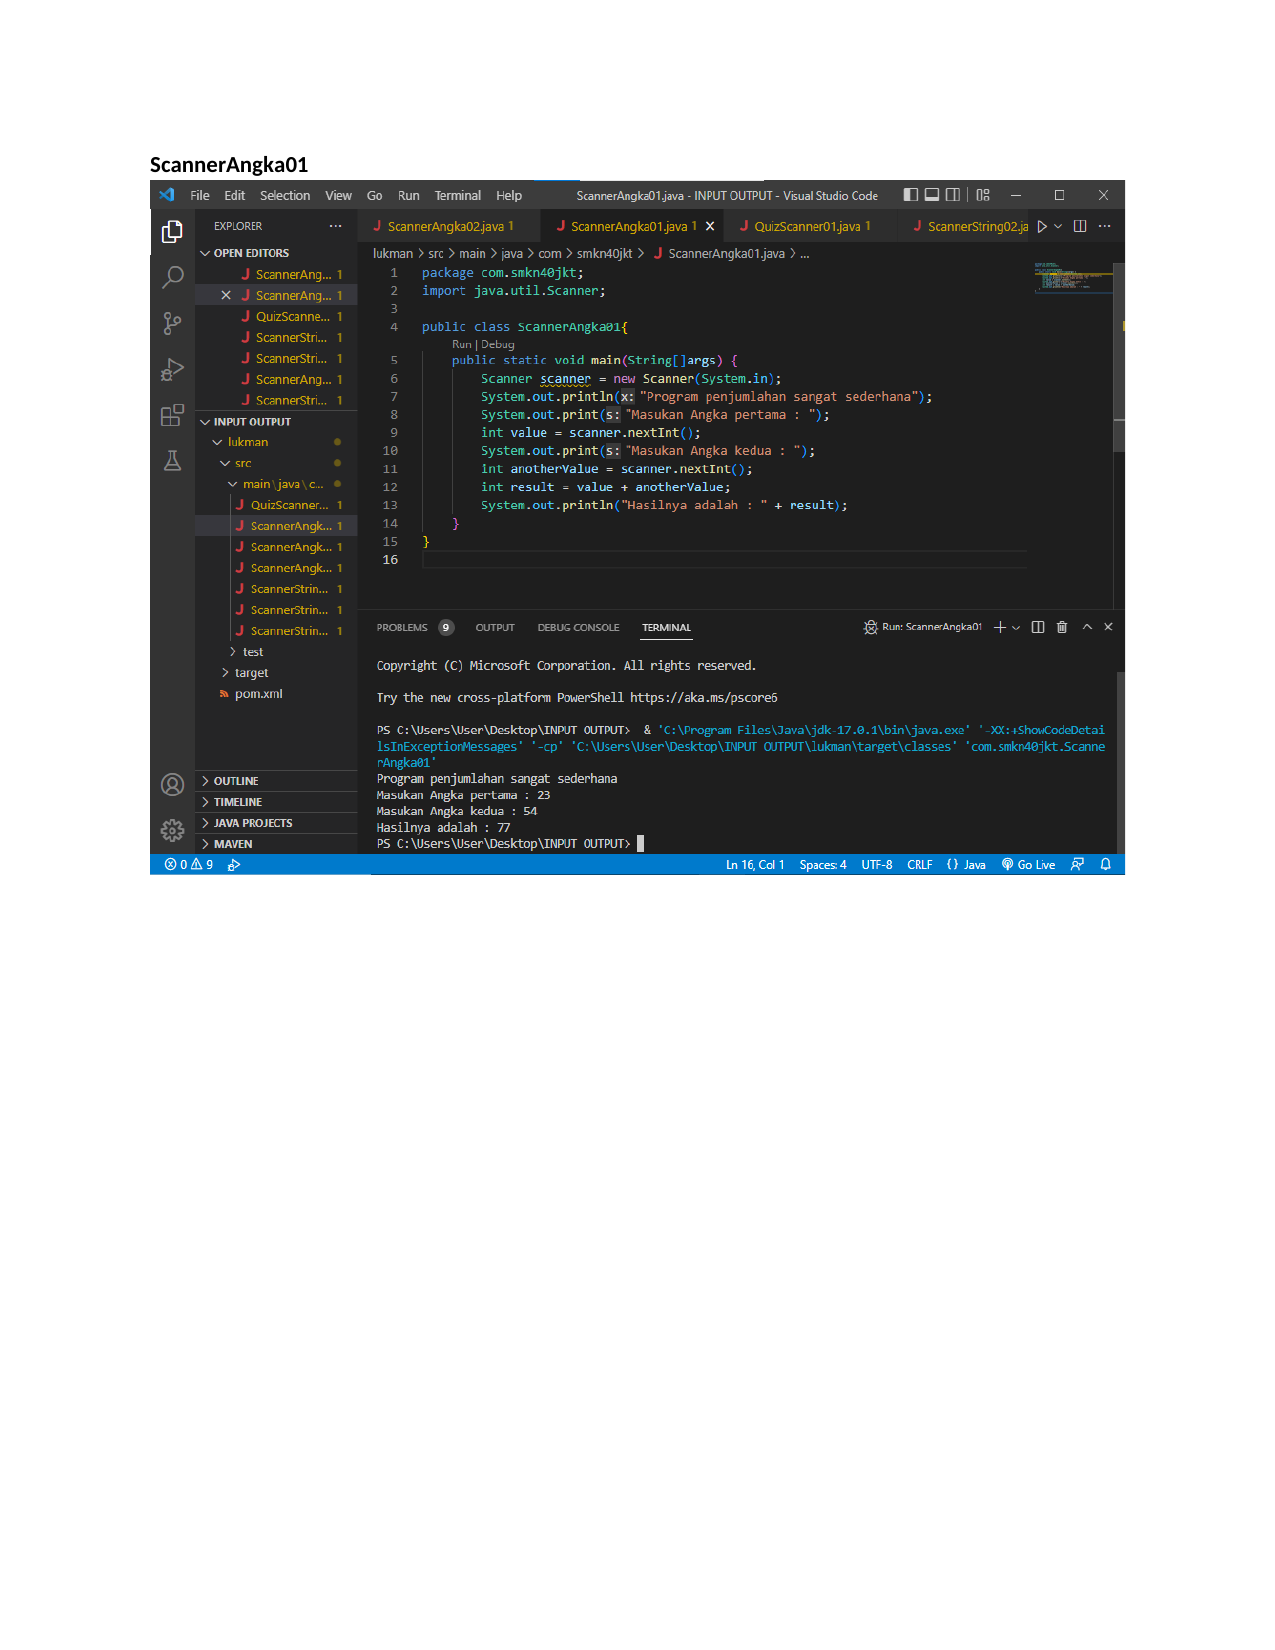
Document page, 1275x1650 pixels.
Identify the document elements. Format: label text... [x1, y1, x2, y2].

picture [150, 180, 1125, 875]
text ScannerAngka01 [150, 150, 1125, 180]
